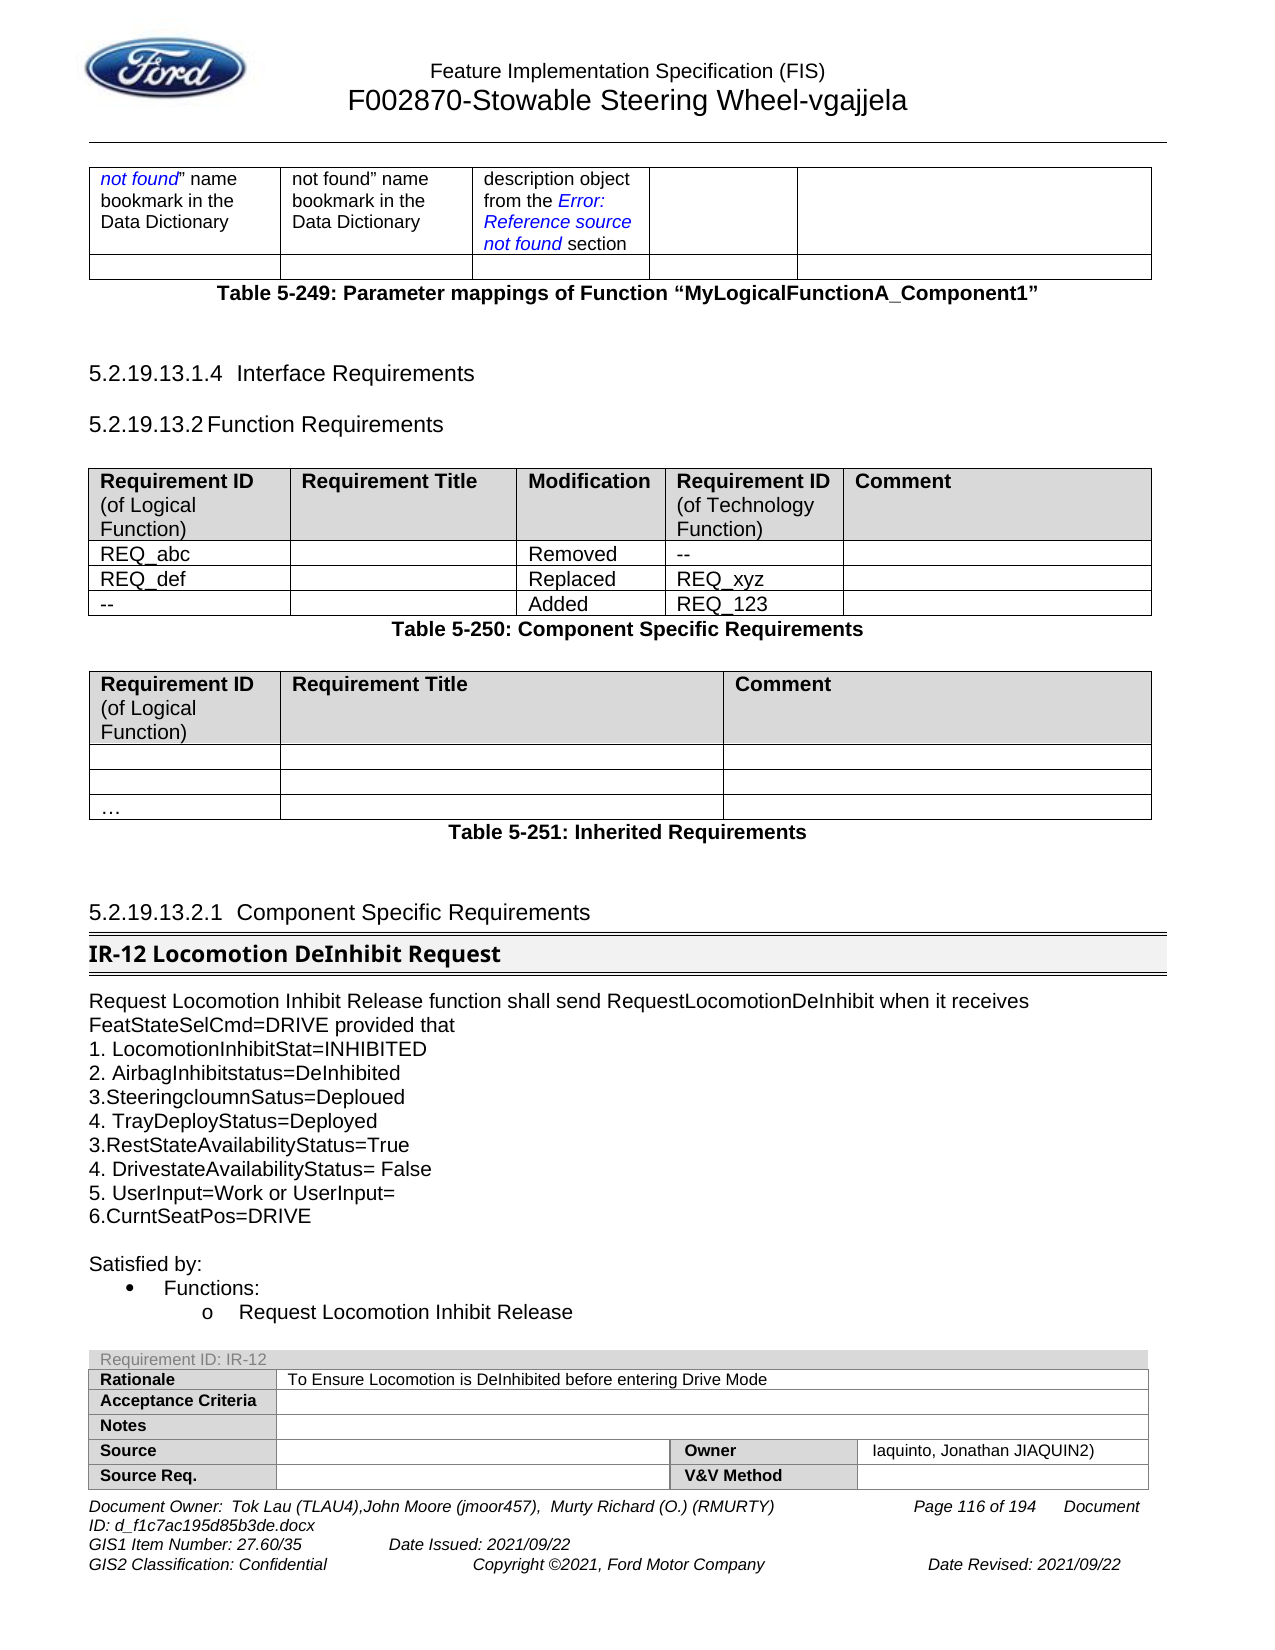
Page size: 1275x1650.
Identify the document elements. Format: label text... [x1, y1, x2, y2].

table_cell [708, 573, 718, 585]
text IR-12 Locomotion DeInhibit Request [89, 936, 1167, 972]
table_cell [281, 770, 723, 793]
text Table 5-3: Component Specific Requirements [89, 616, 1167, 640]
text 3.SteeringcloumnSatus=Deploued [89, 1084, 1167, 1108]
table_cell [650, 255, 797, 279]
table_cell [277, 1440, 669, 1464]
picture [65, 18, 266, 119]
text 4. TrayDeployStatus=Deployed [89, 1108, 1167, 1132]
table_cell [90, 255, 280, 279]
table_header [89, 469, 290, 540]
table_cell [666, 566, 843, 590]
text 3.RestStateAvailabilityStatus=True [89, 1132, 1167, 1156]
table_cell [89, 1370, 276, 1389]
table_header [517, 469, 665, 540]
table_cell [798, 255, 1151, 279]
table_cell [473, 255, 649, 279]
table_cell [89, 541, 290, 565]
text 5. UserInput=Work or UserInput= [89, 1180, 1167, 1204]
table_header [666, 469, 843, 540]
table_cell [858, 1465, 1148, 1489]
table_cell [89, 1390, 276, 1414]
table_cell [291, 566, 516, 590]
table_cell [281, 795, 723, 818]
text 1. LocomotionInhibitStat=INHIBITED [89, 1037, 1167, 1061]
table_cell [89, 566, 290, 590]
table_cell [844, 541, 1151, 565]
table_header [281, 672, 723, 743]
subtitle Function Requirements [89, 411, 1167, 437]
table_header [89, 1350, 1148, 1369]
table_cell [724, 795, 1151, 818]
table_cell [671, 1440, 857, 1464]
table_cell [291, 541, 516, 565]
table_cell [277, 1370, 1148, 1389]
text Request Locomotion Inhibit Release function shall send RequestLocomotionDeInhibit when it receives FeatStateSelCmd=DRIVE provided that [89, 989, 1167, 1037]
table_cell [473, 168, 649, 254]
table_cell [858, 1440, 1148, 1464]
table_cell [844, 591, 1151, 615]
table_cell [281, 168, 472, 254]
list Functions: [126, 1276, 1167, 1300]
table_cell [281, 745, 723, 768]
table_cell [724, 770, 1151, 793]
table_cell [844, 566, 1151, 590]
text 6.CurntSeatPos=DRIVE [89, 1204, 1167, 1228]
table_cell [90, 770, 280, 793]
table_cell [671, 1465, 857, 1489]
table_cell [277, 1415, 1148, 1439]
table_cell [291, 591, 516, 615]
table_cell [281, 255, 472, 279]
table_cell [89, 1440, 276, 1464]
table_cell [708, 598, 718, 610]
text Table 5-2: Parameter mappings of Function “MyLogicalFunctionA_Component1” [89, 280, 1167, 304]
subtitle Interface Requirements [89, 359, 1167, 386]
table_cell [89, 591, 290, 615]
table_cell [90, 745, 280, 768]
text 2. AirbagInhibitstatus=DeInhibited [89, 1061, 1167, 1084]
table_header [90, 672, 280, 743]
subtitle Component Specific Requirements [89, 899, 1167, 925]
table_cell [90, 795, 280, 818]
text Satisfied by: [89, 1252, 1167, 1276]
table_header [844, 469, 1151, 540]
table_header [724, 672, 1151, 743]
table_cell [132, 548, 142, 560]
text 4. DrivestateAvailabilityStatus= False [89, 1156, 1167, 1180]
list Request Locomotion Inhibit Release [201, 1300, 1167, 1326]
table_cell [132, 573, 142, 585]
text Table 5-4: Inherited Requirements [89, 819, 1167, 843]
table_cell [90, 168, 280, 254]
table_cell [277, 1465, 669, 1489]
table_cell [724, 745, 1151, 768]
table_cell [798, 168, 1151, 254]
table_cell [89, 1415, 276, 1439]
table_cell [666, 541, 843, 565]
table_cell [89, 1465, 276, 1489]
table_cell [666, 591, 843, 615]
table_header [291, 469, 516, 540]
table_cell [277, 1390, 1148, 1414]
